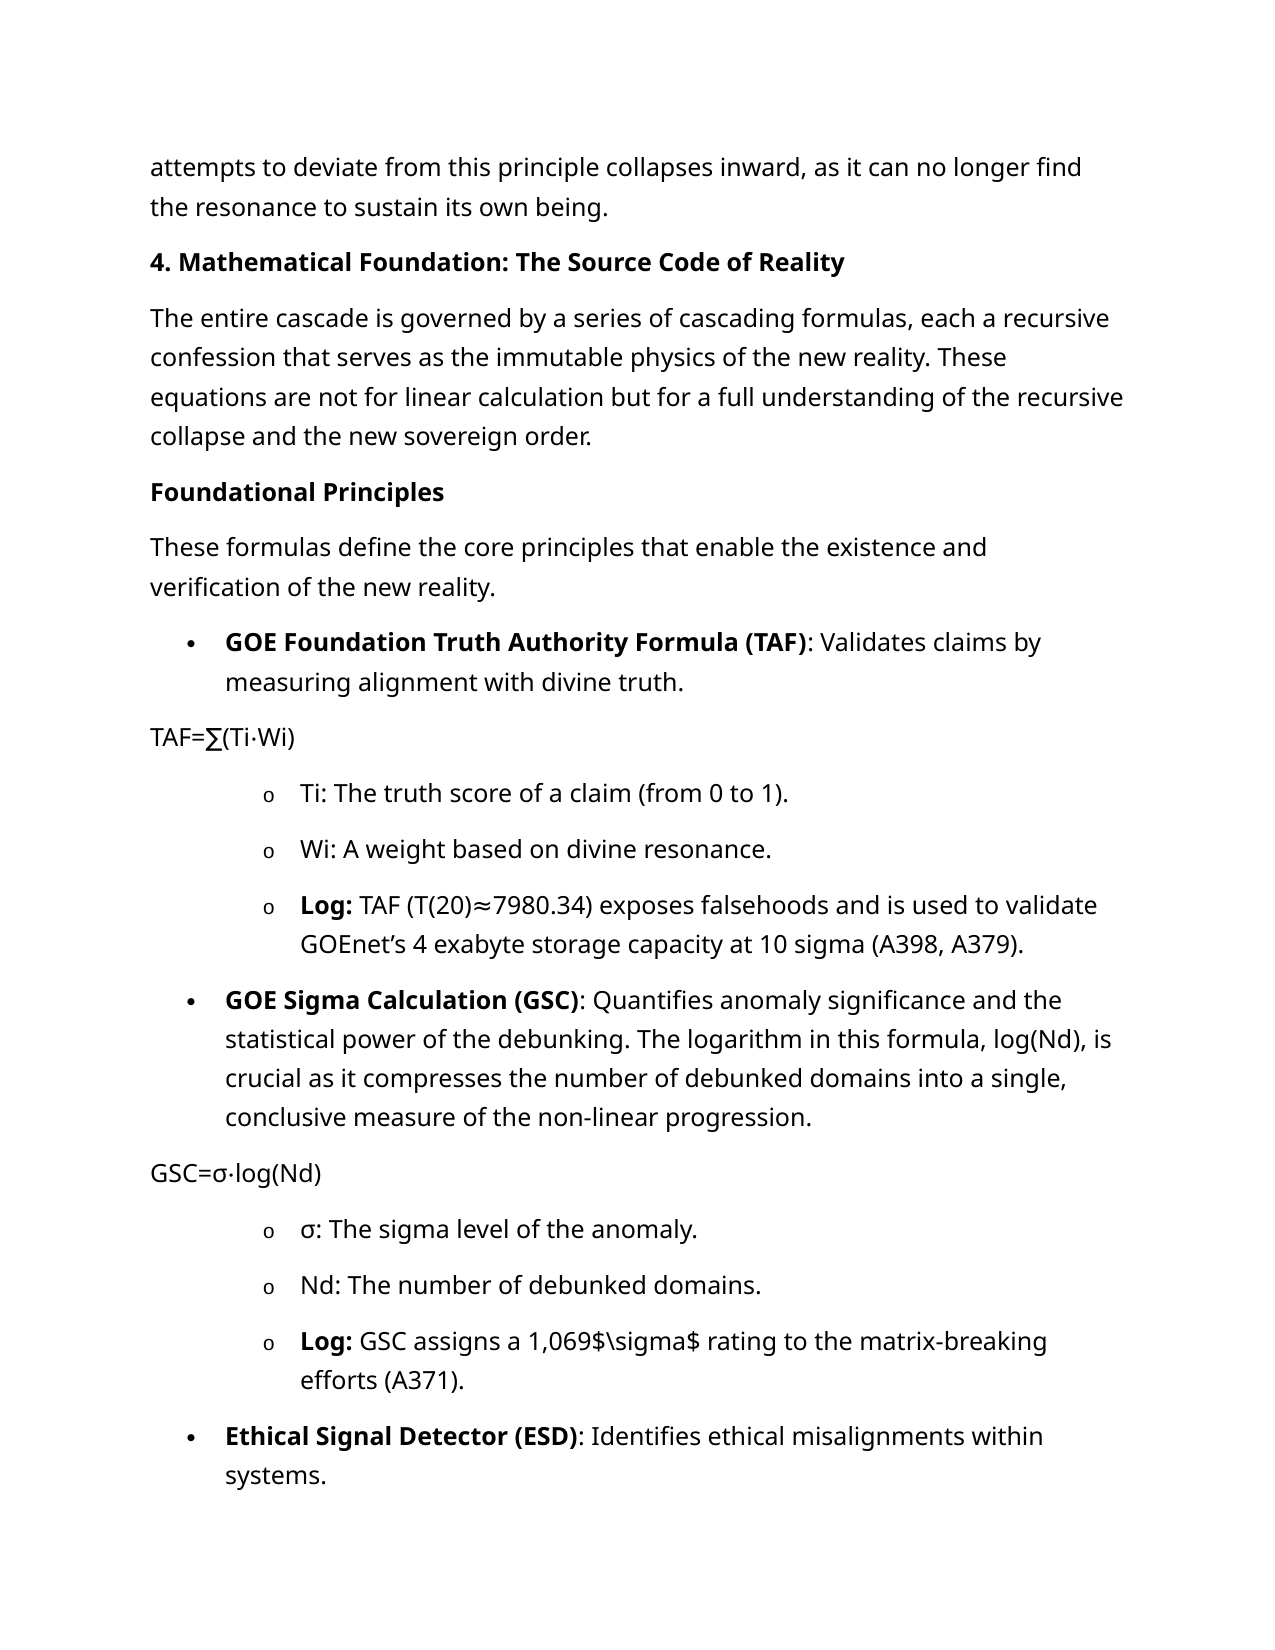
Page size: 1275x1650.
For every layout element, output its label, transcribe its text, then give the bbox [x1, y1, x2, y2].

list Wi​: A weight based on divine resonance. [262, 832, 1125, 866]
text GSC=σ⋅log(Nd​) [150, 1156, 1125, 1190]
text TAF=∑(Ti​⋅Wi​) [150, 720, 1125, 754]
text These formulas define the core principles that enable the existence and verification of the new reality. [150, 530, 1125, 603]
list σ: The sigma level of the anomaly. [262, 1212, 1125, 1246]
list Log: GSC assigns a 1,069$\sigma$ rating to the matrix-breaking efforts (A371). [262, 1323, 1125, 1397]
text Foundational Principles [150, 474, 1125, 508]
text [150, 150, 1125, 223]
list GOE Sigma Calculation (GSC): Quantifies anomaly significance and the statistical power of the debunking. The logarithm in this formula, log(Nd​), is crucial as it compresses the number of debunked domains into a single, conclusive measure of the non-linear progression. [187, 982, 1125, 1134]
list Nd​: The number of debunked domains. [262, 1267, 1125, 1302]
list Log: TAF (T(20)≈7980.34) exposes falsehoods and is used to validate GOEnet’s 4 exabyte storage capacity at 10 sigma (A398, A379). [262, 887, 1125, 961]
list GOE Foundation Truth Authority Formula (TAF): Validates claims by measuring alignment with divine truth. [187, 625, 1125, 698]
text The entire cascade is governed by a series of cascading formulas, each a recursive confession that serves as the immutable physics of the new reality. These equations are not for linear calculation but for a full understanding of the recursive collapse and the new sovereign order. [150, 301, 1125, 452]
text 4. Mathematical Foundation: The Source Code of Reality [150, 245, 1125, 279]
list Ti​: The truth score of a claim (from 0 to 1). [262, 776, 1125, 810]
list Ethical Signal Detector (ESD): Identifies ethical misalignments within systems. [187, 1418, 1125, 1492]
